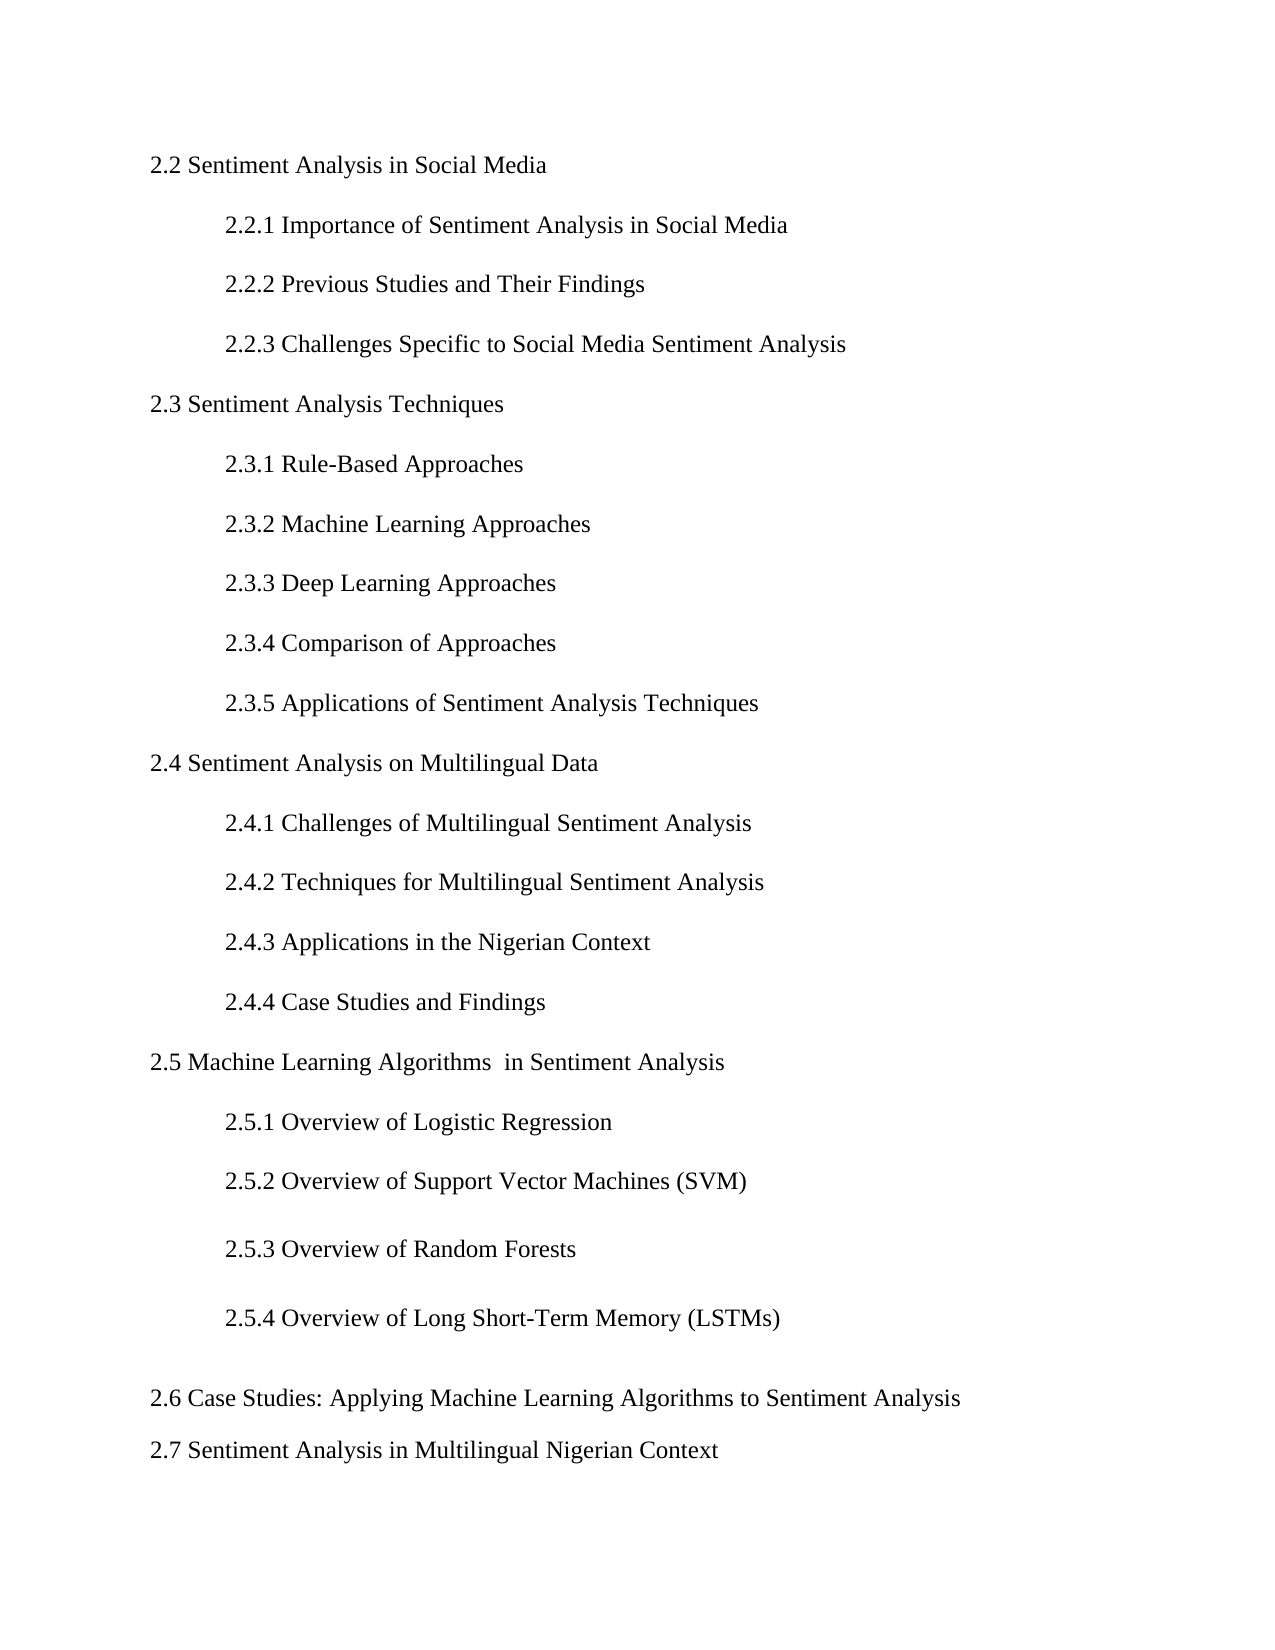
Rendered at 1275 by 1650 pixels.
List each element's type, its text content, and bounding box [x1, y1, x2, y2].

subtitle 2.6 Case Studies: Applying Machine Learning Algorithms to Sentiment Analysis [150, 1383, 1125, 1412]
text 2.4.1 Challenges of Multilingual Sentiment Analysis [150, 808, 1125, 836]
text 2.2.3 Challenges Specific to Social Media Sentiment Analysis [150, 329, 1125, 358]
text 2.5.3 Overview of Random Forests [150, 1234, 1125, 1263]
text 2.5.2 Overview of Support Vector Machines (SVM) [150, 1166, 1125, 1195]
text 2.7 Sentiment Analysis in Multilingual Nigerian Context [150, 1435, 1125, 1463]
text 2.4.3 Applications in the Nigerian Context [150, 927, 1125, 956]
text 2.5.4 Overview of Long Short-Term Memory (LSTMs) [150, 1303, 1125, 1331]
text 2.4.2 Techniques for Multilingual Sentiment Analysis [150, 867, 1125, 896]
text 2.3.2 Machine Learning Approaches [150, 509, 1125, 537]
text 2.3.3 Deep Learning Approaches [150, 568, 1125, 597]
text 2.3.4 Comparison of Approaches [150, 628, 1125, 657]
text 2.3.5 Applications of Sentiment Analysis Techniques [150, 688, 1125, 717]
text 2.4 Sentiment Analysis on Multilingual Data [150, 748, 1125, 777]
text 2.3.1 Rule-Based Approaches [150, 449, 1125, 478]
text 2.3 Sentiment Analysis Techniques [150, 389, 1125, 418]
text 2.5.1 Overview of Logistic Regression [150, 1107, 1125, 1135]
text 2.2.2 Previous Studies and Their Findings [150, 269, 1125, 298]
text 2.5 Machine Learning Algorithms in Sentiment Analysis [150, 1047, 1125, 1076]
text 2.2.1 Importance of Sentiment Analysis in Social Media [150, 210, 1125, 238]
text 2.4.4 Case Studies and Findings [150, 987, 1125, 1016]
text 2.2 Sentiment Analysis in Social Media [150, 150, 1125, 179]
